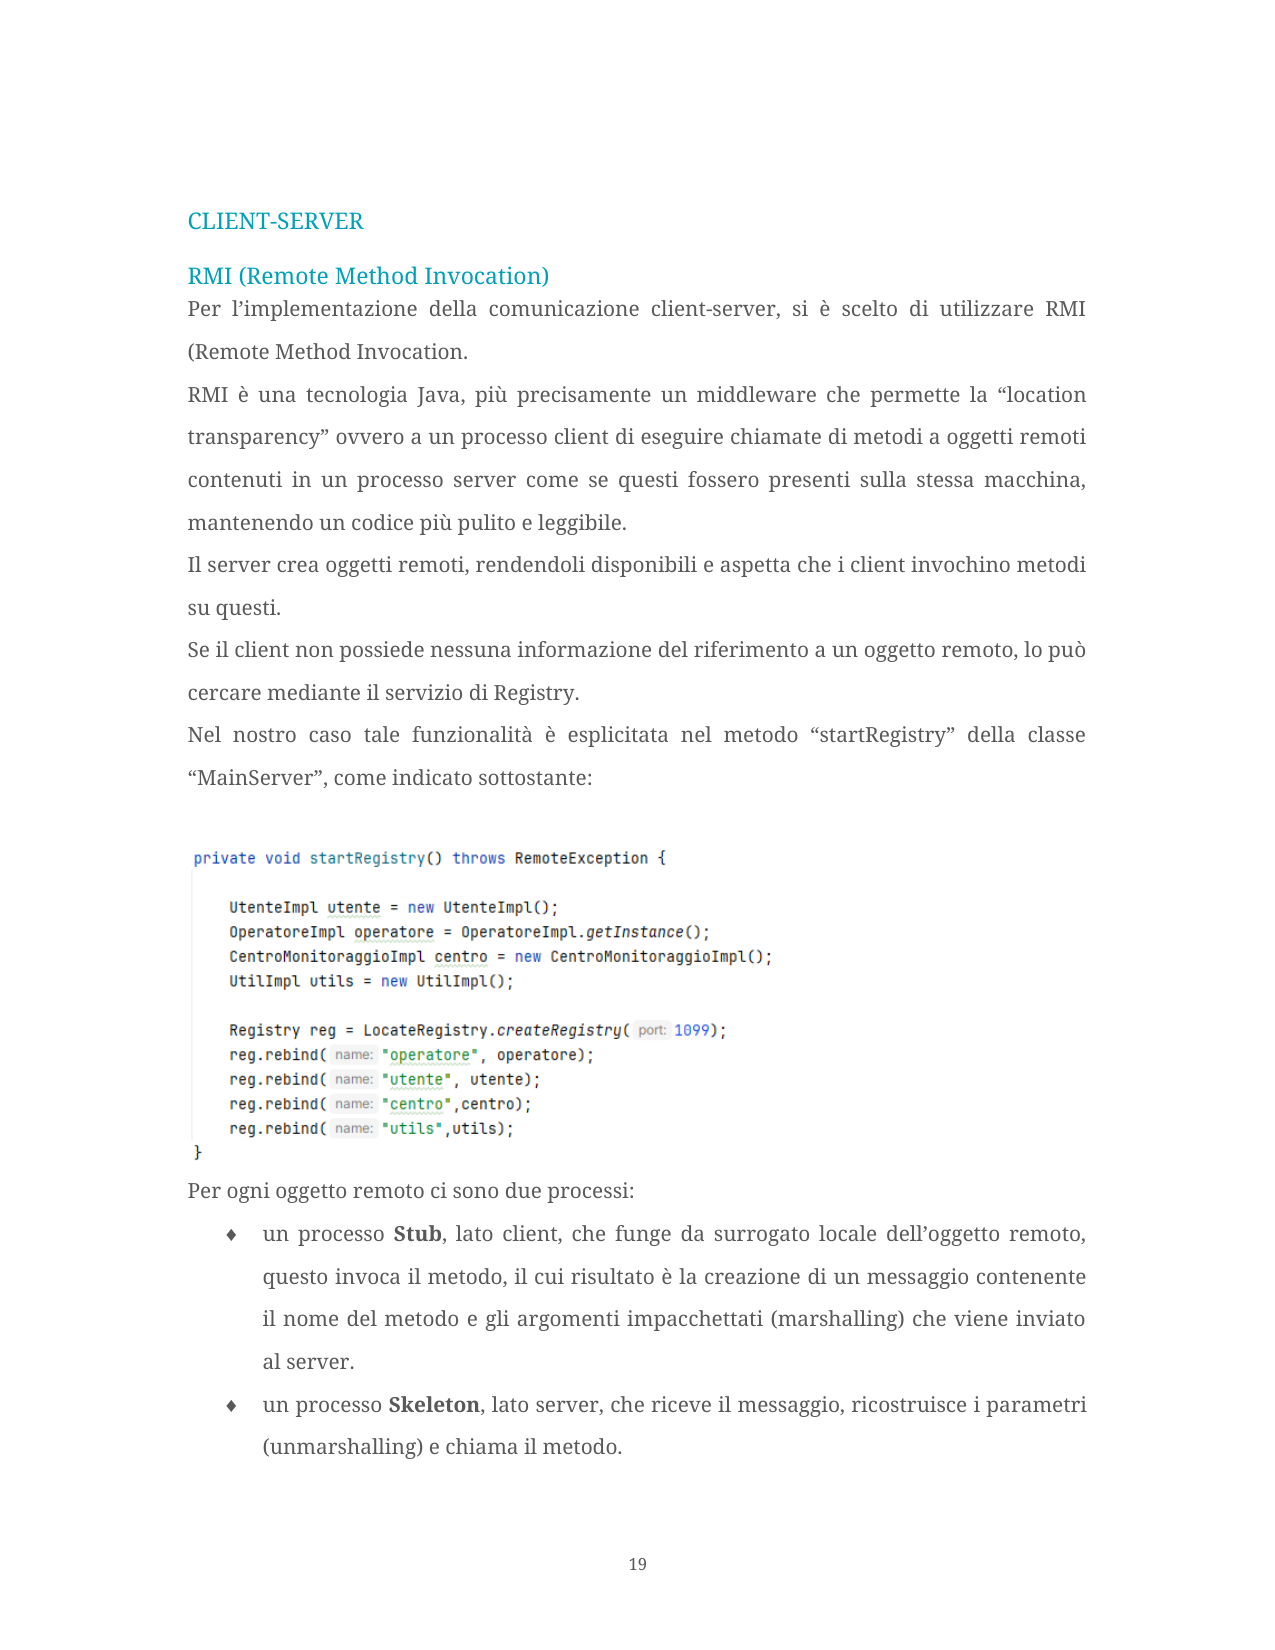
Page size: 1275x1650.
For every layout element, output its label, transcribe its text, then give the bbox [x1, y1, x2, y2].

list un processo Stub, lato client, che funge da surrogato locale dell’oggetto remoto, questo invoca il metodo, il cui risultato è la creazione di un messaggio contenente il nome del metodo e gli argomenti impacchettati (marshalling) che viene inviato al server. [225, 1219, 1087, 1376]
subtitle RMI (Remote Method Invocation) [187, 260, 1087, 291]
text Se il client non possiede nessuna informazione del riferimento a un oggetto remoto, lo può cercare mediante il servizio di Registry. [187, 635, 1087, 706]
picture [187, 848, 779, 1163]
subtitle Client-Server [187, 205, 1087, 236]
text Il server crea oggetti remoti, rendendoli disponibili e aspetta che i client invochino metodi su questi. [187, 550, 1087, 621]
text RMI è una tecnologia Java, più precisamente un middleware che permette la “location transparency” ovvero a un processo client di eseguire chiamate di metodi a oggetti remoti contenuti in un processo server come se questi fossero presenti sulla stessa macchina, mantenendo un codice più pulito e leggibile. [187, 380, 1087, 536]
text Nel nostro caso tale funzionalità è esplicitata nel metodo “startRegistry” della classe “MainServer”, come indicato sottostante: [187, 721, 1087, 792]
list un processo Skeleton, lato server, che riceve il messaggio, ricostruisce i parametri (unmarshalling) e chiama il metodo. [225, 1390, 1087, 1461]
text Per l’implementazione della comunicazione client-server, si è scelto di utilizzare RMI (Remote Method Invocation. [187, 294, 1087, 366]
text Per ogni oggetto remoto ci sono due processi: [187, 1177, 1087, 1205]
